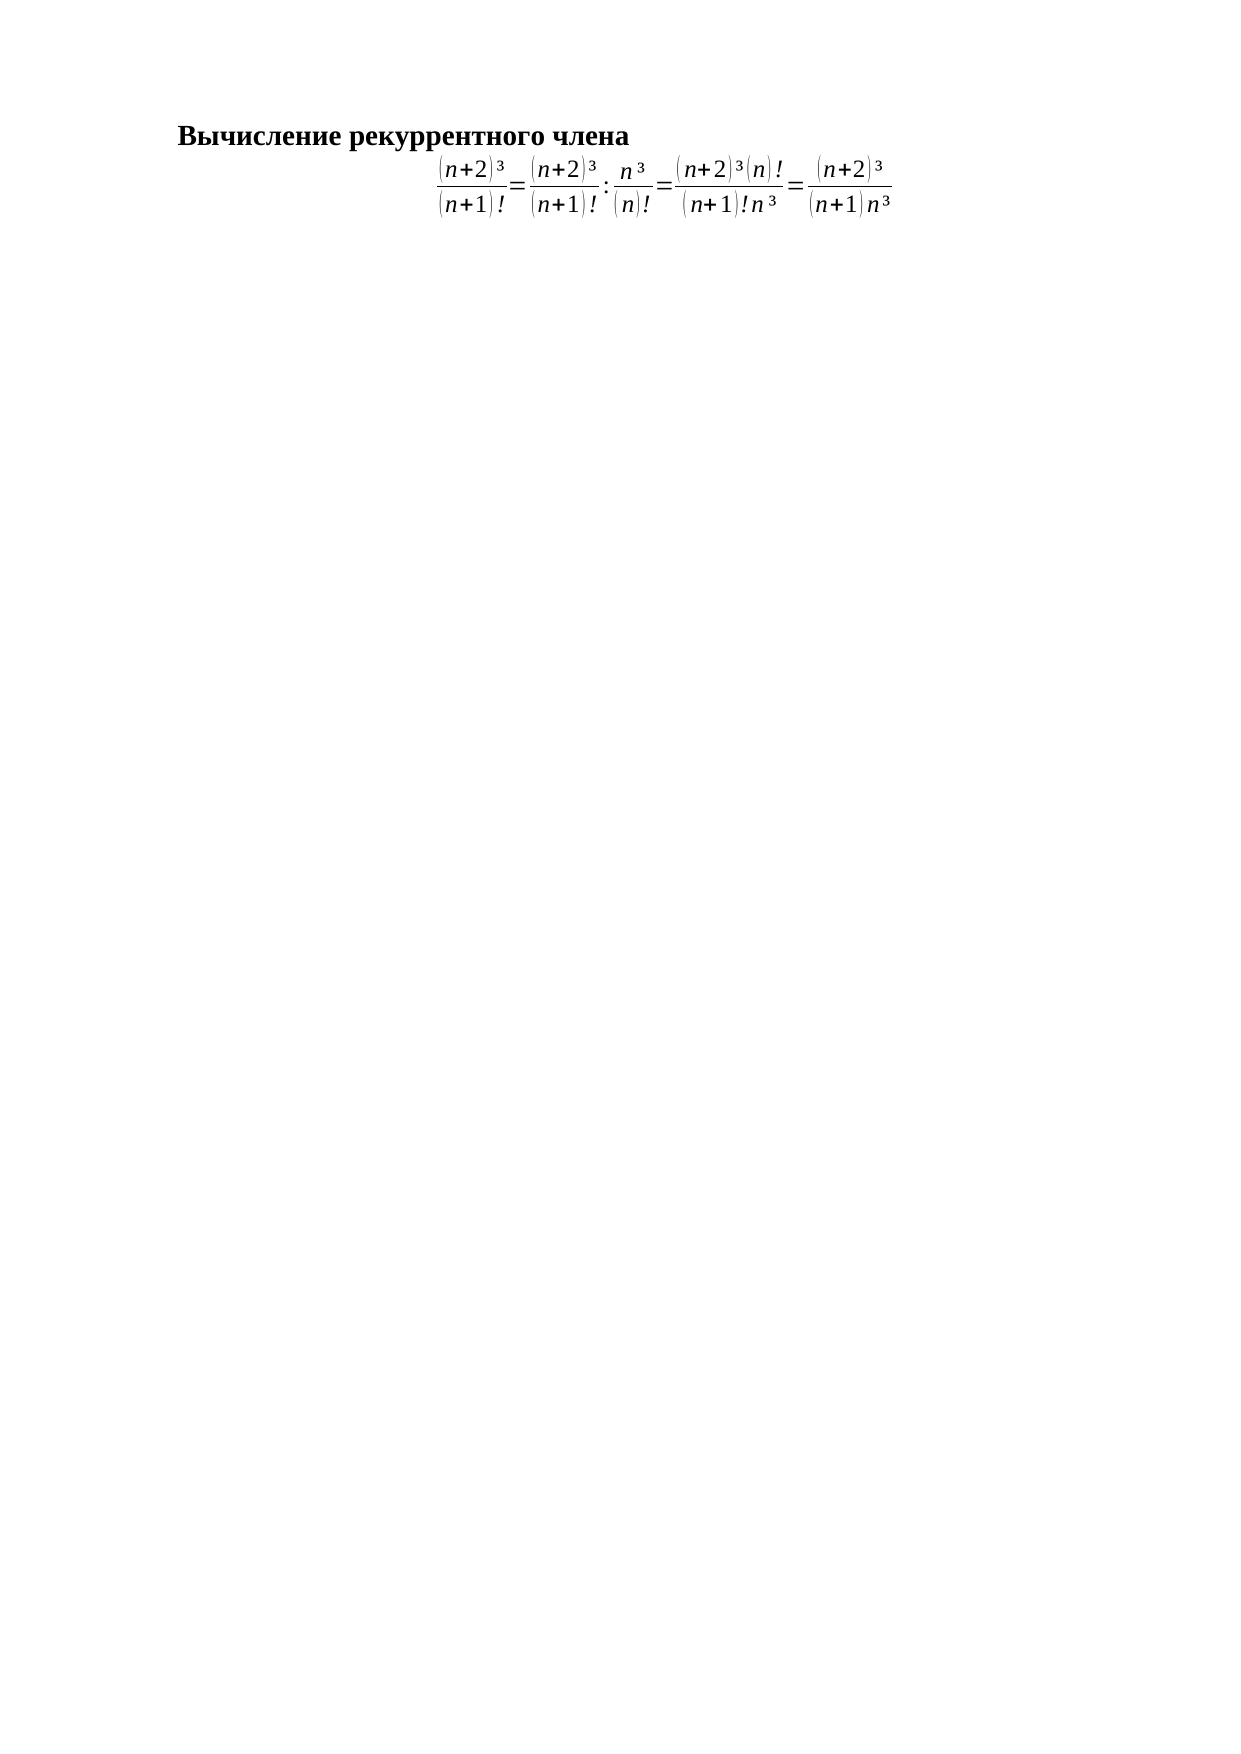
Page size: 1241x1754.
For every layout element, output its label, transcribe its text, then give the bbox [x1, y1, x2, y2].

subtitle Вычисление рекуррентного члена [177, 118, 1152, 152]
